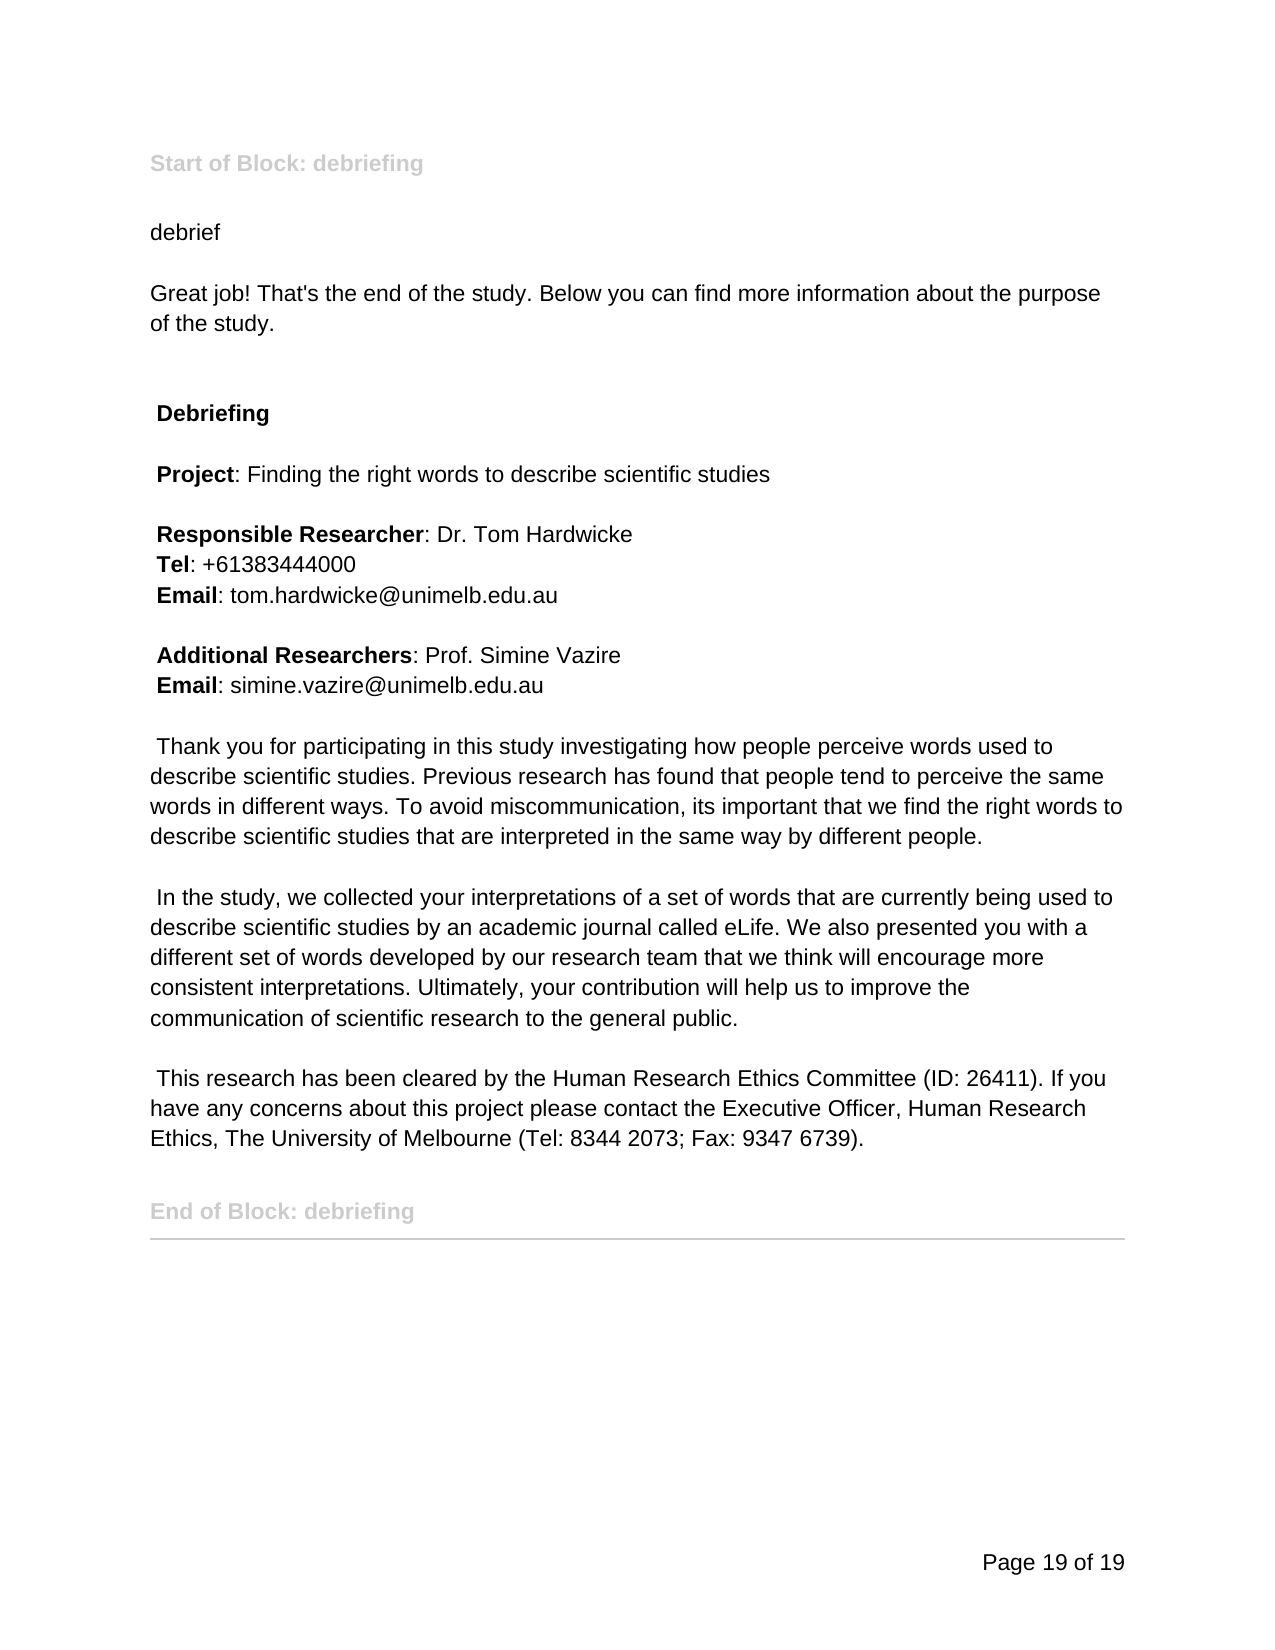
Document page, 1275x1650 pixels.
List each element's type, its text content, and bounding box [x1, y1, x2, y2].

text Start of Block: debriefing [150, 150, 1125, 176]
text debrief [150, 219, 1125, 245]
text Great job! That's the end of the study. Below you can find more information about the purpose of the study. Debriefing Project: Finding the right words to describe scientific studies Responsible Researcher: Dr. Tom Hardwicke Tel: +61383444000 Email: tom.hardwicke@unimelb.edu.au Additional Researchers: Prof. Simine Vazire Email: simine.vazire@unimelb.edu.au Thank you for participating in this study investigating how people perceive words used to describe scientific studies. Previous research has found that people tend to perceive the same words in different ways. To avoid miscommunication, its important that we find the right words to describe scientific studies that are interpreted in the same way by different people. In the study, we collected your interpretations of a set of words that are currently being used to describe scientific studies by an academic journal called eLife. We also presented you with a different set of words developed by our research team that we think will encourage more consistent interpretations. Ultimately, your contribution will help us to improve the communication of scientific research to the general public. This research has been cleared by the Human Research Ethics Committee (ID: 26411). If you have any concerns about this project please contact the Executive Officer, Human Research Ethics, The University of Melbourne (Tel: 8344 2073; Fax: 9347 6739). [150, 279, 1125, 1152]
text End of Block: debriefing [150, 1198, 1125, 1224]
